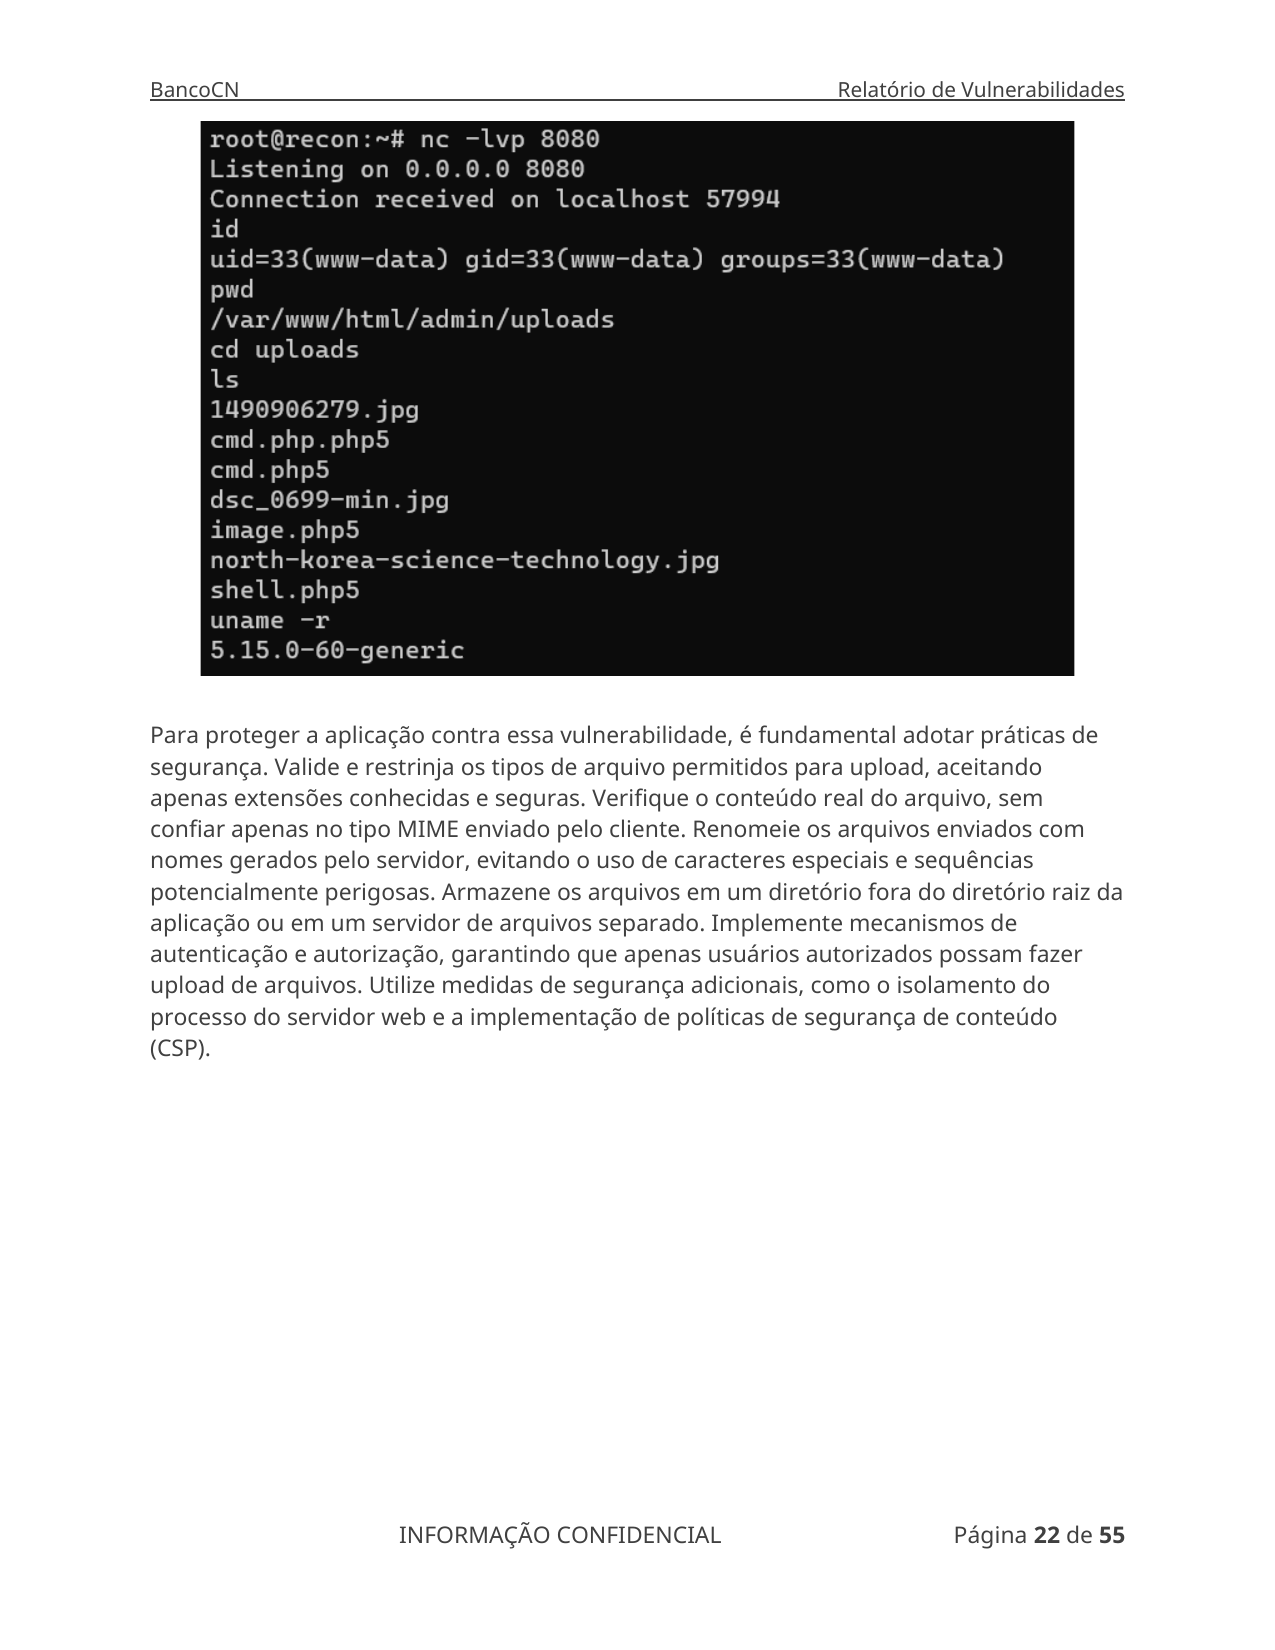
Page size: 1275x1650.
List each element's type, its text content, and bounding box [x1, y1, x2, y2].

picture [200, 121, 1075, 676]
text Para proteger a aplicação contra essa vulnerabilidade, é fundamental adotar práticas de segurança. Valide e restrinja os tipos de arquivo permitidos para upload, aceitando apenas extensões conhecidas e seguras. Verifique o conteúdo real do arquivo, sem confiar apenas no tipo MIME enviado pelo cliente. Renomeie os arquivos enviados com nomes gerados pelo servidor, evitando o uso de caracteres especiais e sequências potencialmente perigosas. Armazene os arquivos em um diretório fora do diretório raiz da aplicação ou em um servidor de arquivos separado. Implemente mecanismos de autenticação e autorização, garantindo que apenas usuários autorizados possam fazer upload de arquivos. Utilize medidas de segurança adicionais, como o isolamento do processo do servidor web e a implementação de políticas de segurança de conteúdo (CSP). [150, 719, 1125, 1094]
